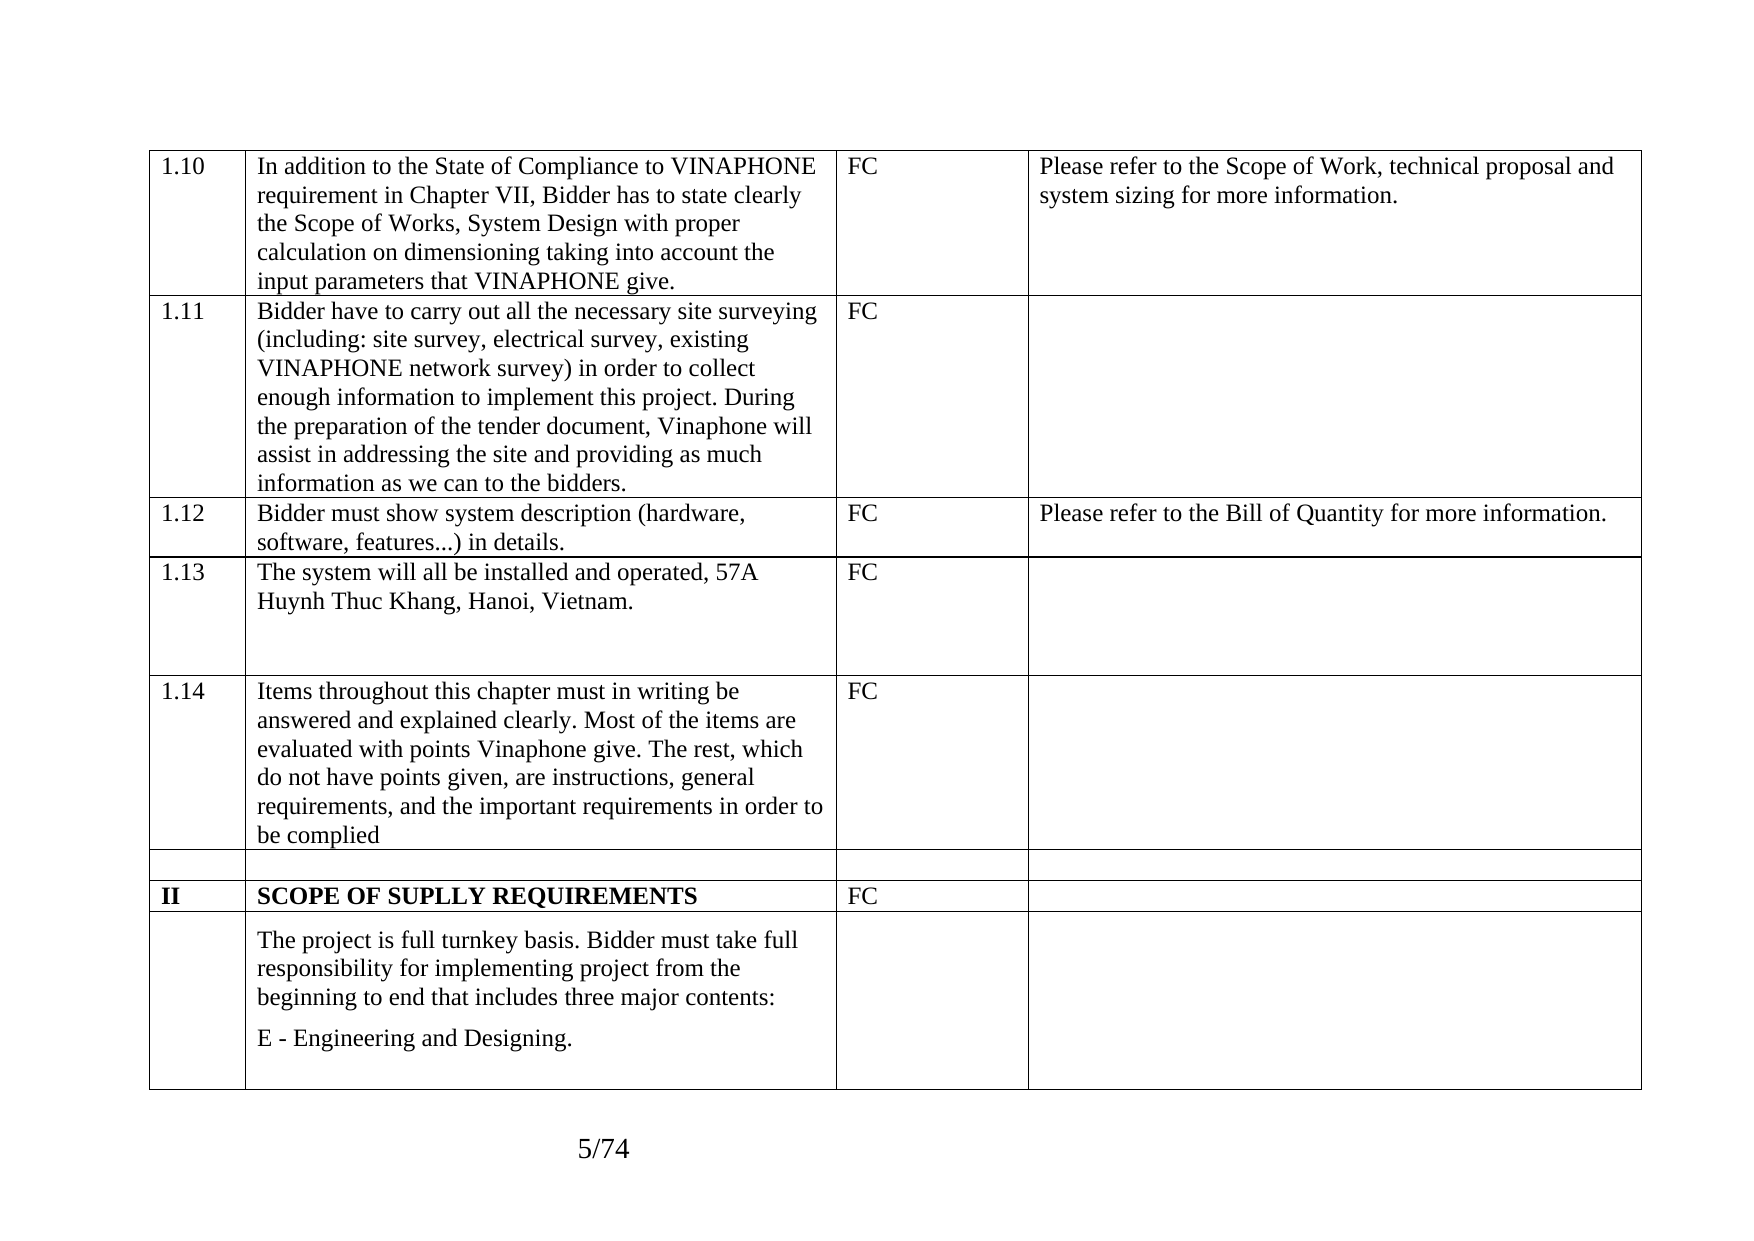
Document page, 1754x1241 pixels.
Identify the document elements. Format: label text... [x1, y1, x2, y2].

table_cell Bidder must show system description (hardware, software, features...) in details. [246, 498, 836, 556]
table_cell Items throughout this chapter must in writing be answered and explained clearly. Most of the items are evaluated with points Vinaphone give. The rest, which do not have points given, are instructions, general requirements, and the important requirements in order to be complied [246, 676, 836, 849]
table_cell FC [837, 296, 1028, 497]
table_cell Please refer to the Bill of Quantity for more information. [1029, 498, 1641, 556]
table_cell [246, 912, 836, 1089]
table_cell The system will all be installed and operated, 57A Huynh Thuc Khang, Hanoi, Vietnam. [246, 558, 836, 675]
table_cell [1029, 558, 1641, 675]
table_cell [1029, 912, 1641, 1089]
table_cell FC [837, 498, 1028, 556]
table_cell SCOPE OF SUPLLY REQUIREMENTS [246, 881, 836, 911]
table_cell 1.12 [150, 498, 245, 556]
table_cell [150, 912, 245, 1089]
table_cell 1.13 [150, 558, 245, 675]
table_cell Bidder have to carry out all the necessary site surveying (including: site survey, electrical survey, existing VINAPHONE network survey) in order to collect enough information to implement this project. During the preparation of the tender document, Vinaphone will assist in addressing the site and providing as much information as we can to the bidders. [246, 296, 836, 497]
table_cell [837, 850, 1028, 880]
table_cell 1.14 [150, 676, 245, 849]
table_cell 1.10 [150, 151, 245, 295]
table_cell [150, 850, 245, 880]
table_cell [1029, 850, 1641, 880]
table_cell II [150, 881, 245, 911]
table_cell FC [837, 881, 1028, 911]
table_cell Please refer to the Scope of Work, technical proposal and system sizing for more information. [1029, 151, 1641, 295]
table_cell [837, 912, 1028, 1089]
table_cell FC [837, 558, 1028, 675]
table_cell FC [837, 676, 1028, 849]
table_cell [1029, 881, 1641, 911]
table_cell [1029, 296, 1641, 497]
table_cell [246, 850, 836, 880]
table_cell 1.11 [150, 296, 245, 497]
table_cell In addition to the State of Compliance to VINAPHONE requirement in Chapter VII, Bidder has to state clearly the Scope of Works, System Design with proper calculation on dimensioning taking into account the input parameters that VINAPHONE give. [246, 151, 836, 295]
table_cell [1029, 676, 1641, 849]
table_cell FC [837, 151, 1028, 295]
